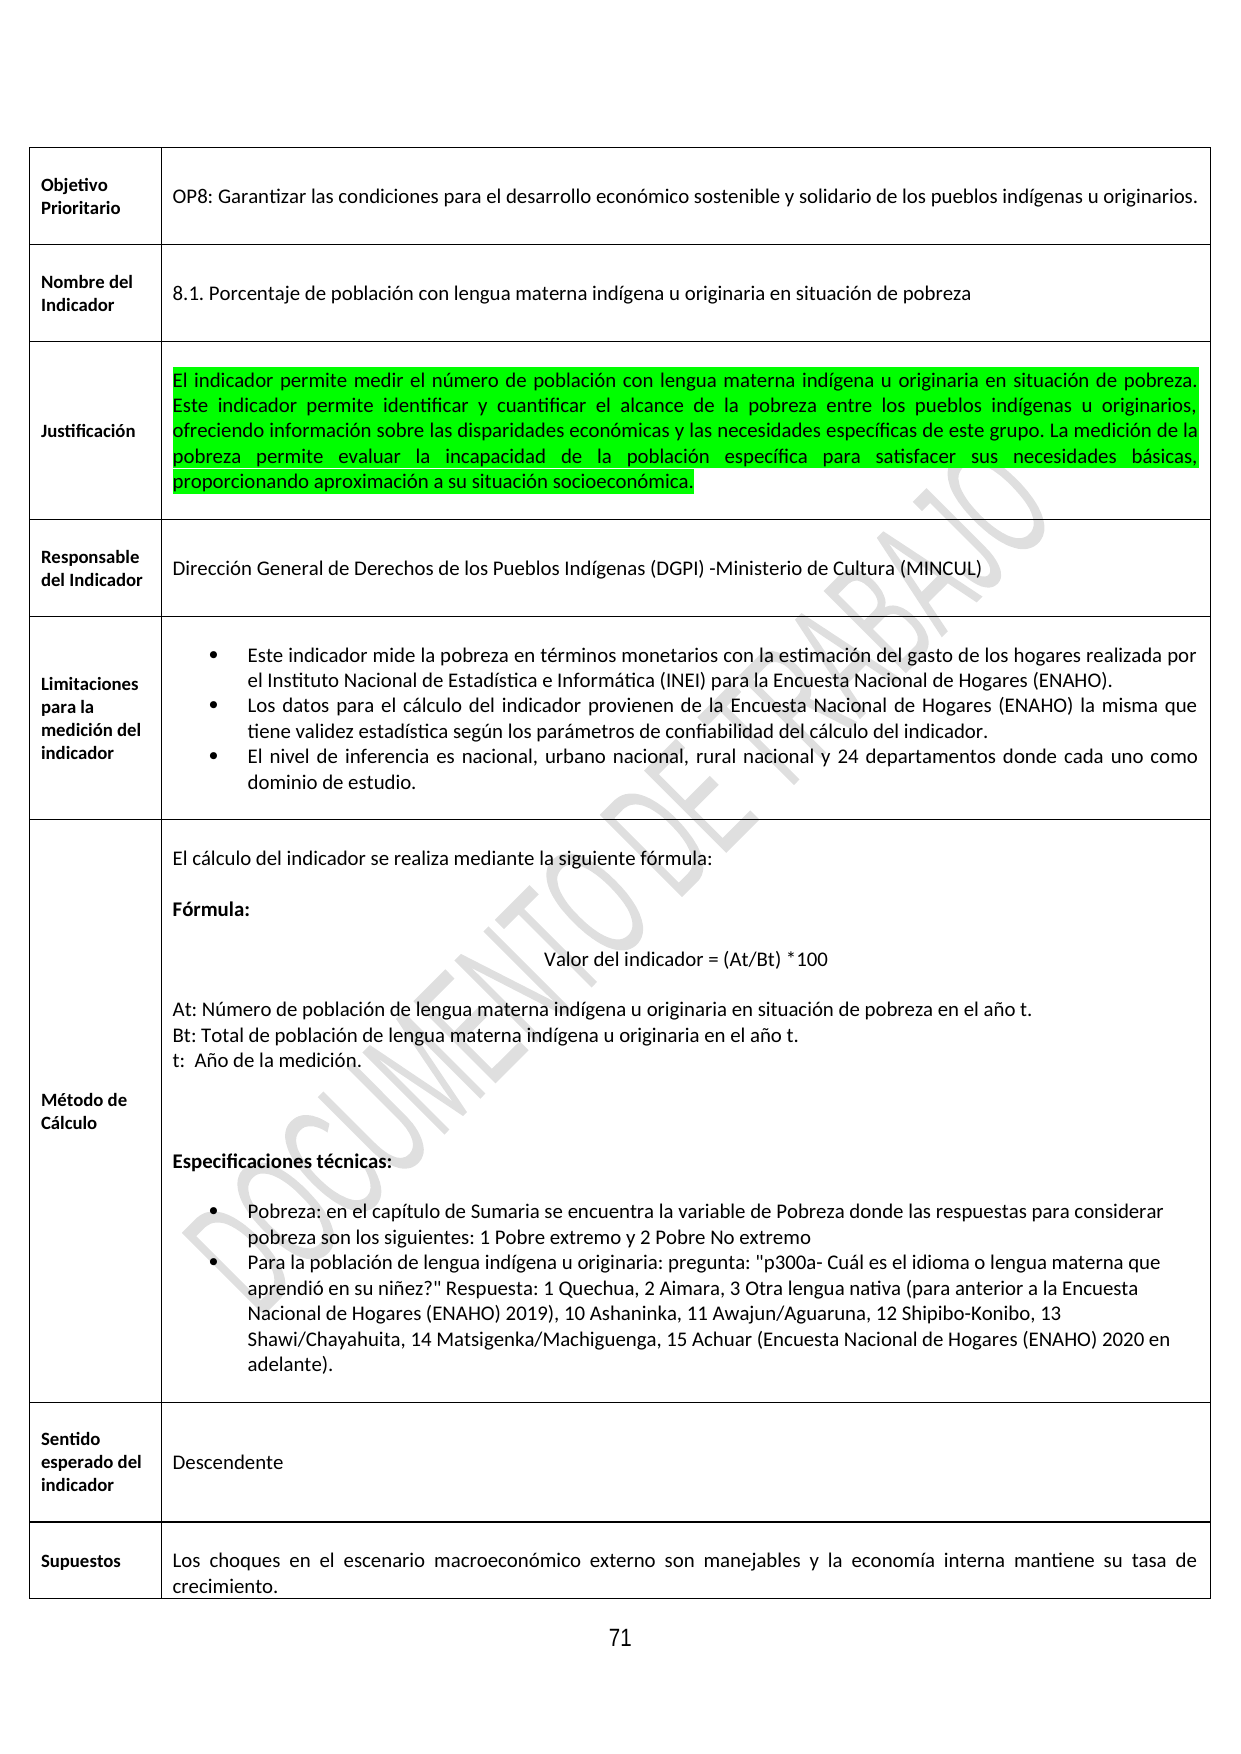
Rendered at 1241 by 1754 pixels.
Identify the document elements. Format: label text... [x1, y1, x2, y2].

table_cell El cálculo del indicador se realiza mediante la siguiente fórmula: Fórmula: Valor del indicador = (At/Bt) *100 At: Número de población de lengua materna indígena u originaria en situación de pobreza en el año t. Bt: Total de población de lengua materna indígena u originaria en el año t. t: Año de la medición. Especificaciones técnicas: Pobreza: en el capítulo de Sumaria se encuentra la variable de Pobreza donde las respuestas para considerar pobreza son los siguientes: 1 Pobre extremo y 2 Pobre No extremo Para la población de lengua indígena u originaria: pregunta: "p300a- Cuál es el idioma o lengua materna que aprendió en su niñez?" Respuesta: 1 Quechua, 2 Aimara, 3 Otra lengua nativa (para anterior a la Encuesta Nacional de Hogares (ENAHO) 2019), 10 Ashaninka, 11 Awajun/Aguaruna, 12 Shipibo-Konibo, 13 Shawi/Chayahuita, 14 Matsigenka/Machiguenga, 15 Achuar (Encuesta Nacional de Hogares (ENAHO) 2020 en adelante). [162, 820, 1210, 1402]
table_cell Responsable del Indicador [30, 520, 161, 616]
table_cell Descendente [162, 1403, 1210, 1521]
table_cell Método de Cálculo [30, 820, 161, 1402]
table_cell Este indicador mide la pobreza en términos monetarios con la estimación del gasto de los hogares realizada por el Instituto Nacional de Estadística e Informática (INEI) para la Encuesta Nacional de Hogares (ENAHO). Los datos para el cálculo del indicador provienen de la Encuesta Nacional de Hogares (ENAHO) la misma que tiene validez estadística según los parámetros de confiabilidad del cálculo del indicador. El nivel de inferencia es nacional, urbano nacional, rural nacional y 24 departamentos donde cada uno como dominio de estudio. [162, 617, 1210, 819]
table_cell Supuestos [30, 1523, 161, 1598]
table_cell OP8: Garantizar las condiciones para el desarrollo económico sostenible y solidario de los pueblos indígenas u originarios. [162, 148, 1210, 244]
table_cell El indicador permite medir el número de población con lengua materna indígena u originaria en situación de pobreza. Este indicador permite identificar y cuantificar el alcance de la pobreza entre los pueblos indígenas u originarios, ofreciendo información sobre las disparidades económicas y las necesidades específicas de este grupo. La medición de la pobreza permite evaluar la incapacidad de la población específica para satisfacer sus necesidades básicas, proporcionando aproximación a su situación socioeconómica. [162, 342, 1210, 519]
table_cell Dirección General de Derechos de los Pueblos Indígenas (DGPI) -Ministerio de Cultura (MINCUL) [162, 520, 1210, 616]
table_cell Nombre del Indicador [30, 245, 161, 341]
table_cell Objetivo Prioritario [30, 148, 161, 244]
table_cell Sentido esperado del indicador [30, 1403, 161, 1521]
table_cell Los choques en el escenario macroeconómico externo son manejables y la economía interna mantiene su tasa de crecimiento. [162, 1523, 1210, 1598]
table_cell Limitaciones para la medición del indicador [30, 617, 161, 819]
table_cell Justificación [30, 342, 161, 519]
table_cell 8.1. Porcentaje de población con lengua materna indígena u originaria en situación de pobreza [162, 245, 1210, 341]
